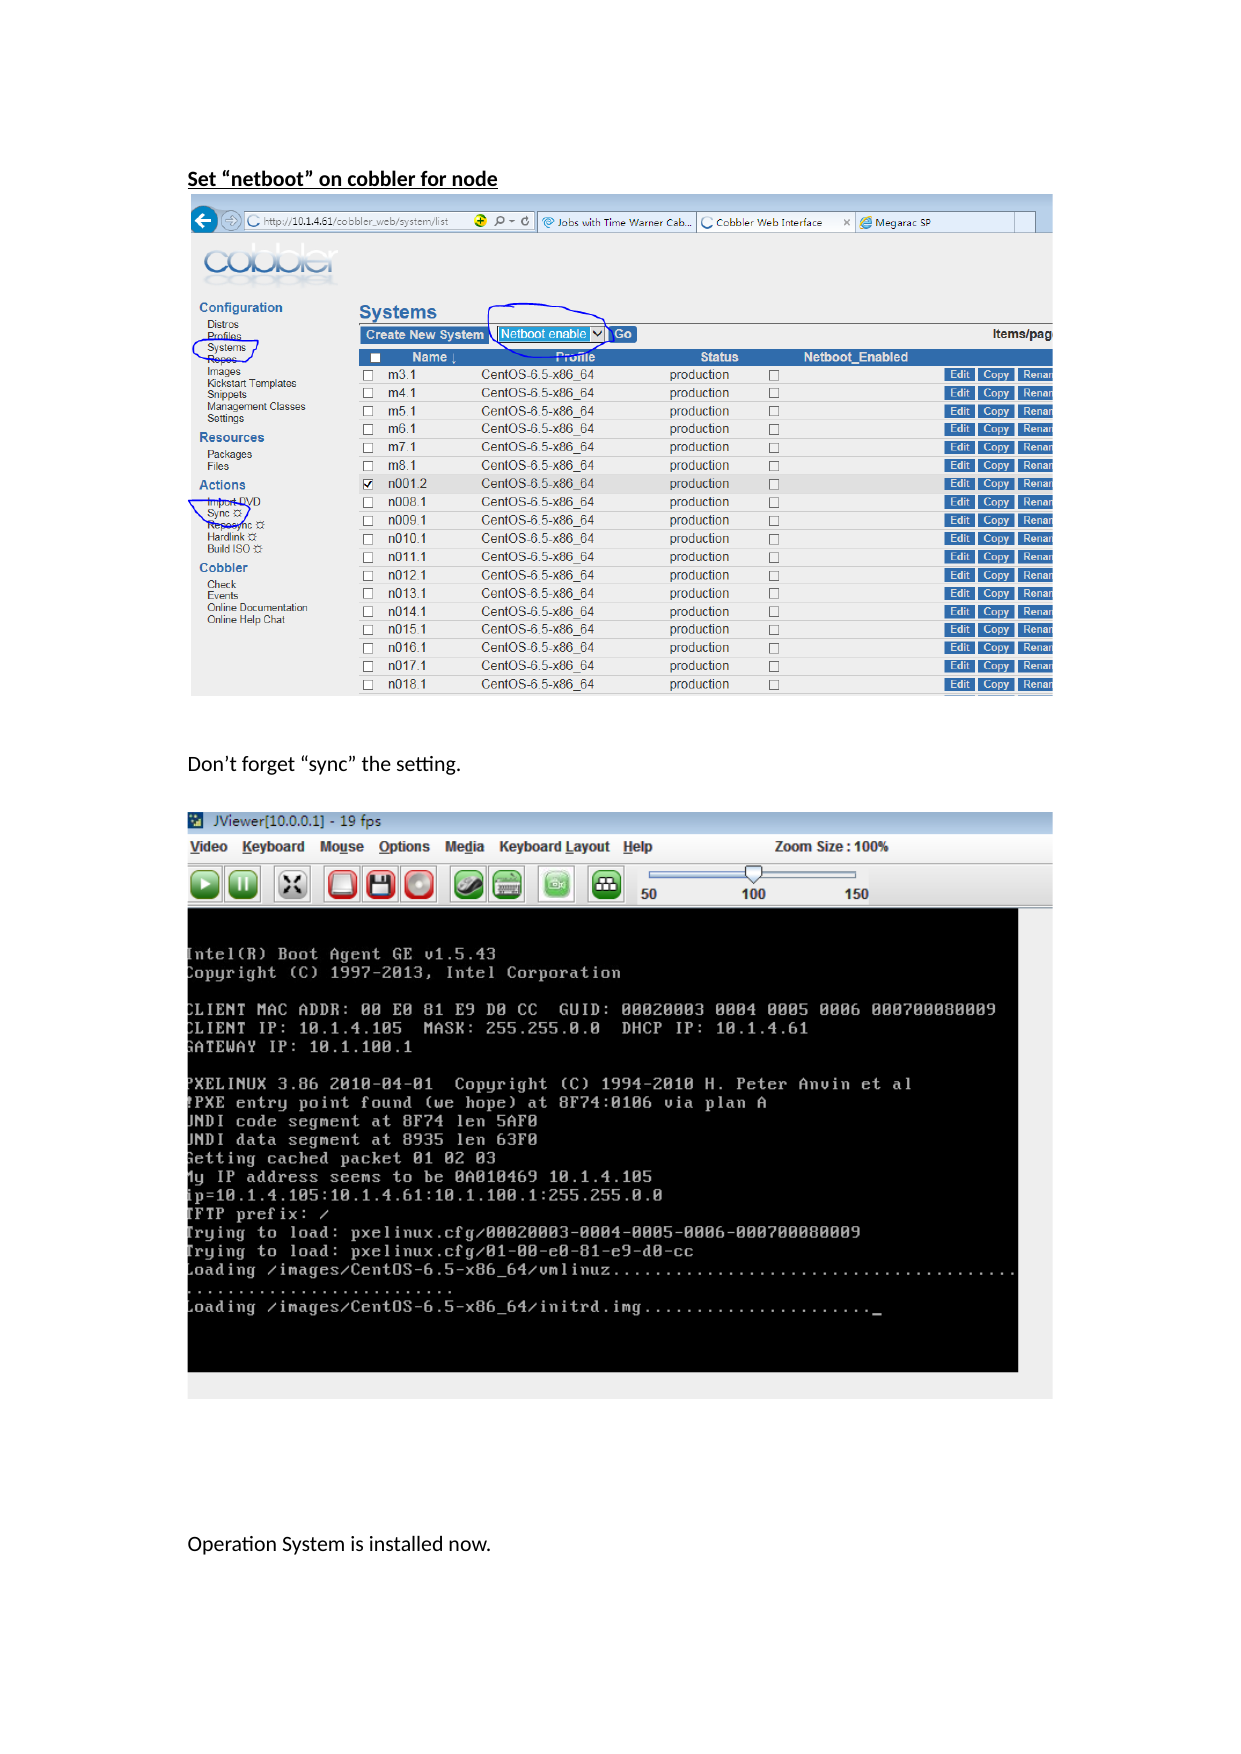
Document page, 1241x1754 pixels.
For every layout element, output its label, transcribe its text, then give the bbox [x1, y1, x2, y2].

text Don’t forget “sync” the setting. [187, 747, 1053, 779]
text Operation System is installed now. [187, 1527, 1053, 1559]
text Set “netboot” on cobbler for node [187, 162, 1053, 194]
picture [187, 812, 1053, 1399]
picture [187, 194, 1053, 696]
